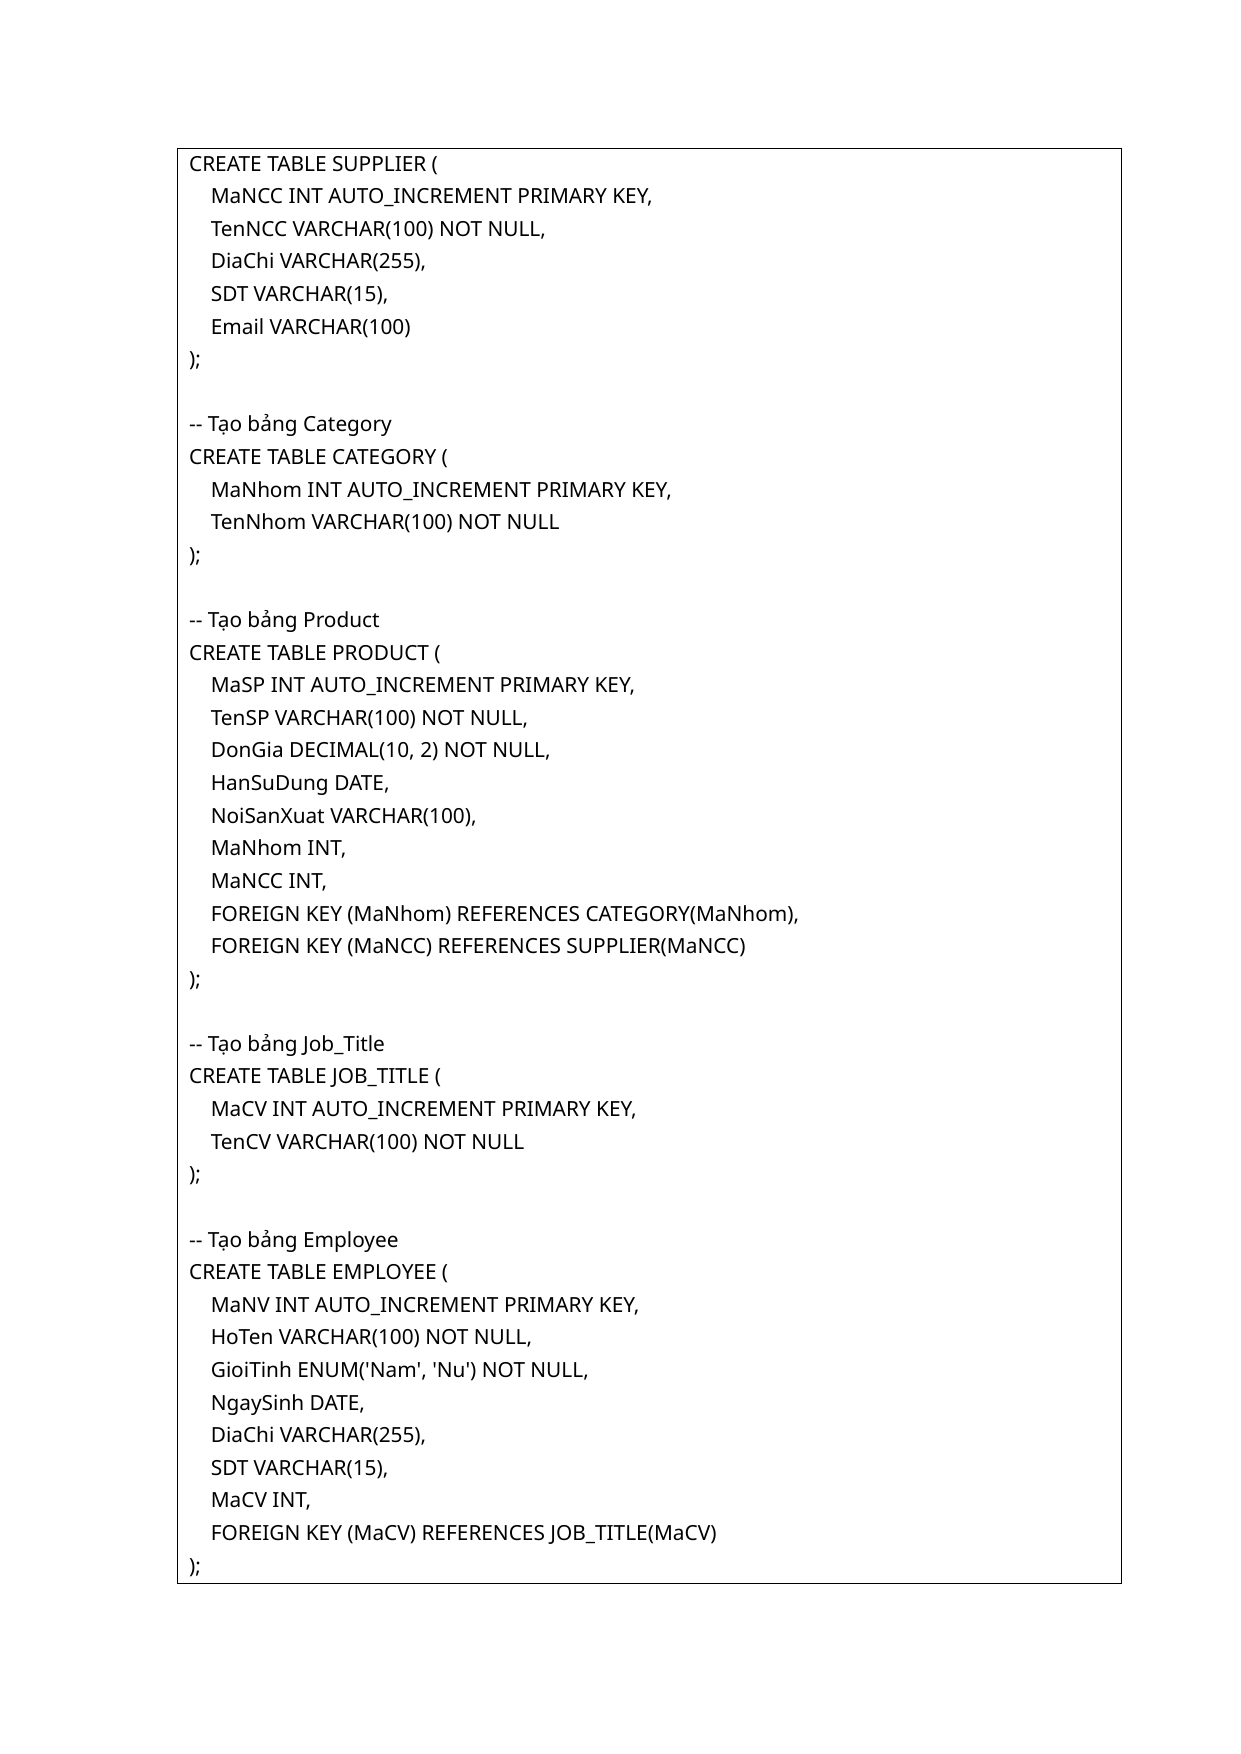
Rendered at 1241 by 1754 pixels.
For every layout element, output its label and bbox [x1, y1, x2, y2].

table_header [178, 149, 1121, 1583]
